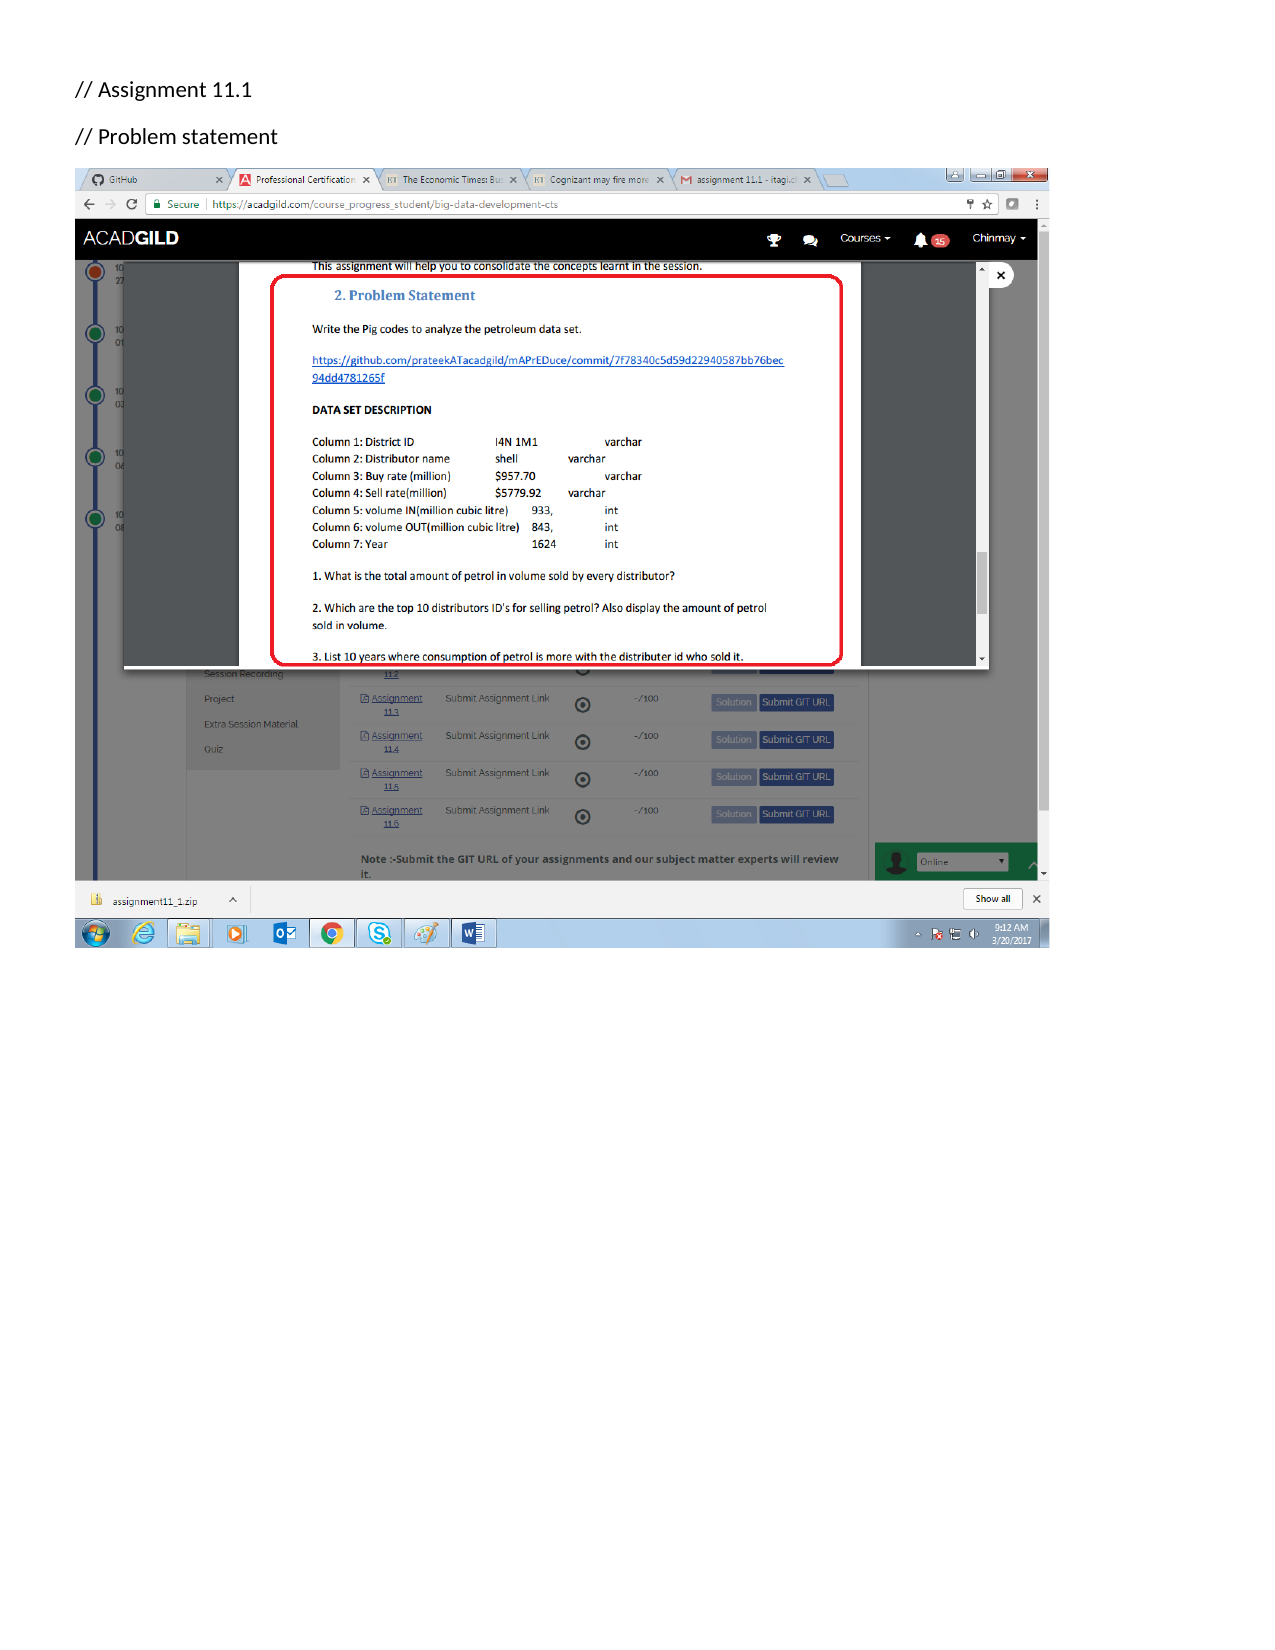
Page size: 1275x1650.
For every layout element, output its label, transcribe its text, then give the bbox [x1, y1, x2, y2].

picture [75, 168, 1050, 948]
text // Assignment 11.1 [75, 75, 1200, 103]
text // Problem statement [75, 122, 1200, 150]
